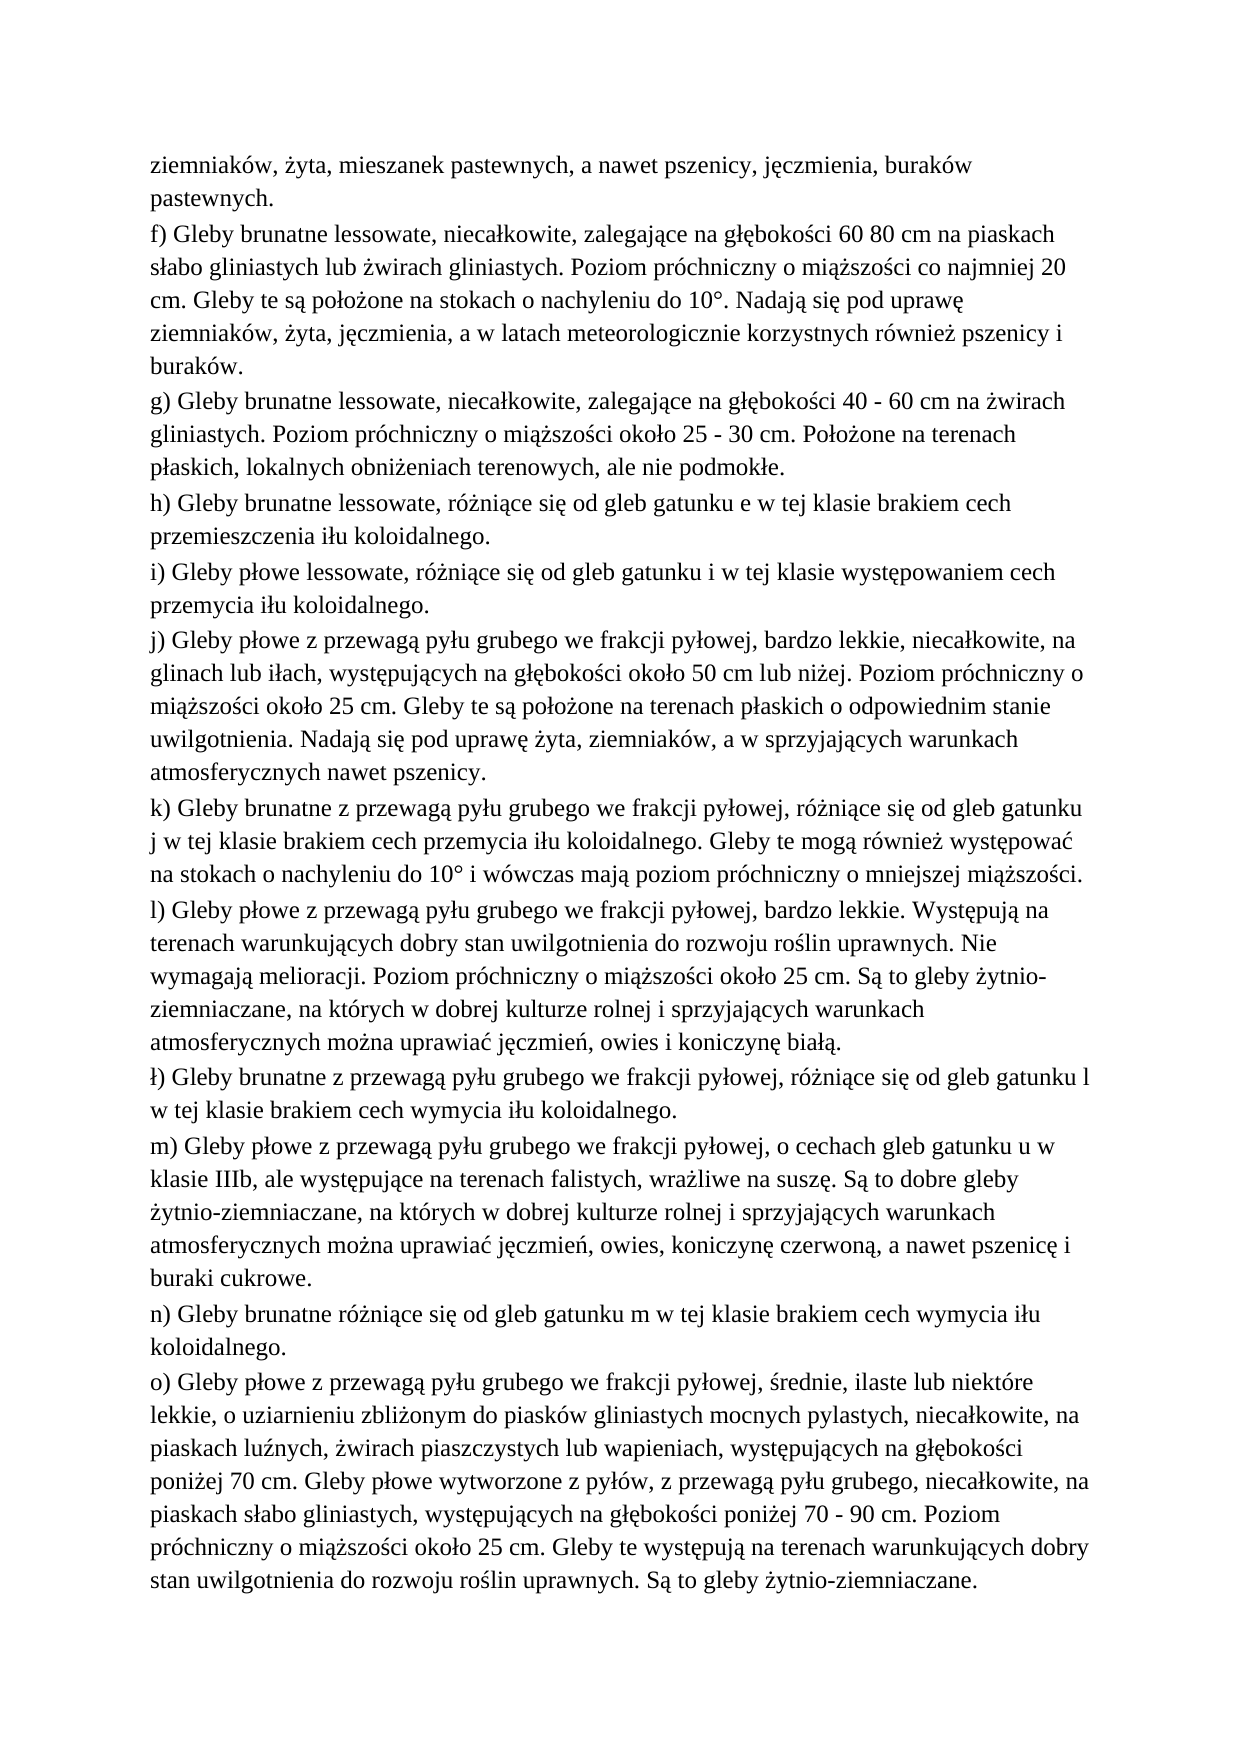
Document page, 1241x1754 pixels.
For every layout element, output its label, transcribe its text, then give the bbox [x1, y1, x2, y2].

text l) Gleby płowe z przewagą pyłu grubego we frakcji pyłowej, bardzo lekkie. Występują na terenach warunkujących dobry stan uwilgotnienia do rozwoju roślin uprawnych. Nie wymagają melioracji. Poziom próchniczny o miąższości około 25 cm. Są to gleby żytnio-ziemniaczane, na których w dobrej kulturze rolnej i sprzyjających warunkach atmosferycznych można uprawiać jęczmień, owies i koniczynę białą. [150, 895, 1090, 1056]
text o) Gleby płowe z przewagą pyłu grubego we frakcji pyłowej, średnie, ilaste lub niektóre lekkie, o uziarnieniu zbliżonym do piasków gliniastych mocnych pylastych, niecałkowite, na piaskach luźnych, żwirach piaszczystych lub wapieniach, występujących na głębokości poniżej 70 cm. Gleby płowe wytworzone z pyłów, z przewagą pyłu grubego, niecałkowite, na piaskach słabo gliniastych, występujących na głębokości poniżej 70 - 90 cm. Poziom próchniczny o miąższości około 25 cm. Gleby te występują na terenach warunkujących dobry stan uwilgotnienia do rozwoju roślin uprawnych. Są to gleby żytnio-ziemniaczane. [150, 1367, 1090, 1594]
text h) Gleby brunatne lessowate, różniące się od gleb gatunku e w tej klasie brakiem cech przemieszczenia iłu koloidalnego. [150, 488, 1090, 550]
text i) Gleby płowe lessowate, różniące się od gleb gatunku i w tej klasie występowaniem cech przemycia iłu koloidalnego. [150, 557, 1090, 618]
text g) Gleby brunatne lessowate, niecałkowite, zalegające na głębokości 40 - 60 cm na żwirach gliniastych. Poziom próchniczny o miąższości około 25 - 30 cm. Położone na terenach płaskich, lokalnych obniżeniach terenowych, ale nie podmokłe. [150, 386, 1090, 481]
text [150, 150, 1090, 212]
text m) Gleby płowe z przewagą pyłu grubego we frakcji pyłowej, o cechach gleb gatunku u w klasie IIIb, ale występujące na terenach falistych, wrażliwe na suszę. Są to dobre gleby żytnio-ziemniaczane, na których w dobrej kulturze rolnej i sprzyjających warunkach atmosferycznych można uprawiać jęczmień, owies, koniczynę czerwoną, a nawet pszenicę i buraki cukrowe. [150, 1131, 1090, 1292]
text ł) Gleby brunatne z przewagą pyłu grubego we frakcji pyłowej, różniące się od gleb gatunku l w tej klasie brakiem cech wymycia iłu koloidalnego. [150, 1062, 1090, 1124]
text n) Gleby brunatne różniące się od gleb gatunku m w tej klasie brakiem cech wymycia iłu koloidalnego. [150, 1299, 1090, 1361]
text k) Gleby brunatne z przewagą pyłu grubego we frakcji pyłowej, różniące się od gleb gatunku j w tej klasie brakiem cech przemycia iłu koloidalnego. Gleby te mogą również występować na stokach o nachyleniu do 10° i wówczas mają poziom próchniczny o mniejszej miąższości. [150, 793, 1090, 888]
text f) Gleby brunatne lessowate, niecałkowite, zalegające na głębokości 60 80 cm na piaskach słabo gliniastych lub żwirach gliniastych. Poziom próchniczny o miąższości co najmniej 20 cm. Gleby te są położone na stokach o nachyleniu do 10°. Nadają się pod uprawę ziemniaków, żyta, jęczmienia, a w latach meteorologicznie korzystnych również pszenicy i buraków. [150, 219, 1090, 379]
text j) Gleby płowe z przewagą pyłu grubego we frakcji pyłowej, bardzo lekkie, niecałkowite, na glinach lub iłach, występujących na głębokości około 50 cm lub niżej. Poziom próchniczny o miąższości około 25 cm. Gleby te są położone na terenach płaskich o odpowiednim stanie uwilgotnienia. Nadają się pod uprawę żyta, ziemniaków, a w sprzyjających warunkach atmosferycznych nawet pszenicy. [150, 625, 1090, 786]
